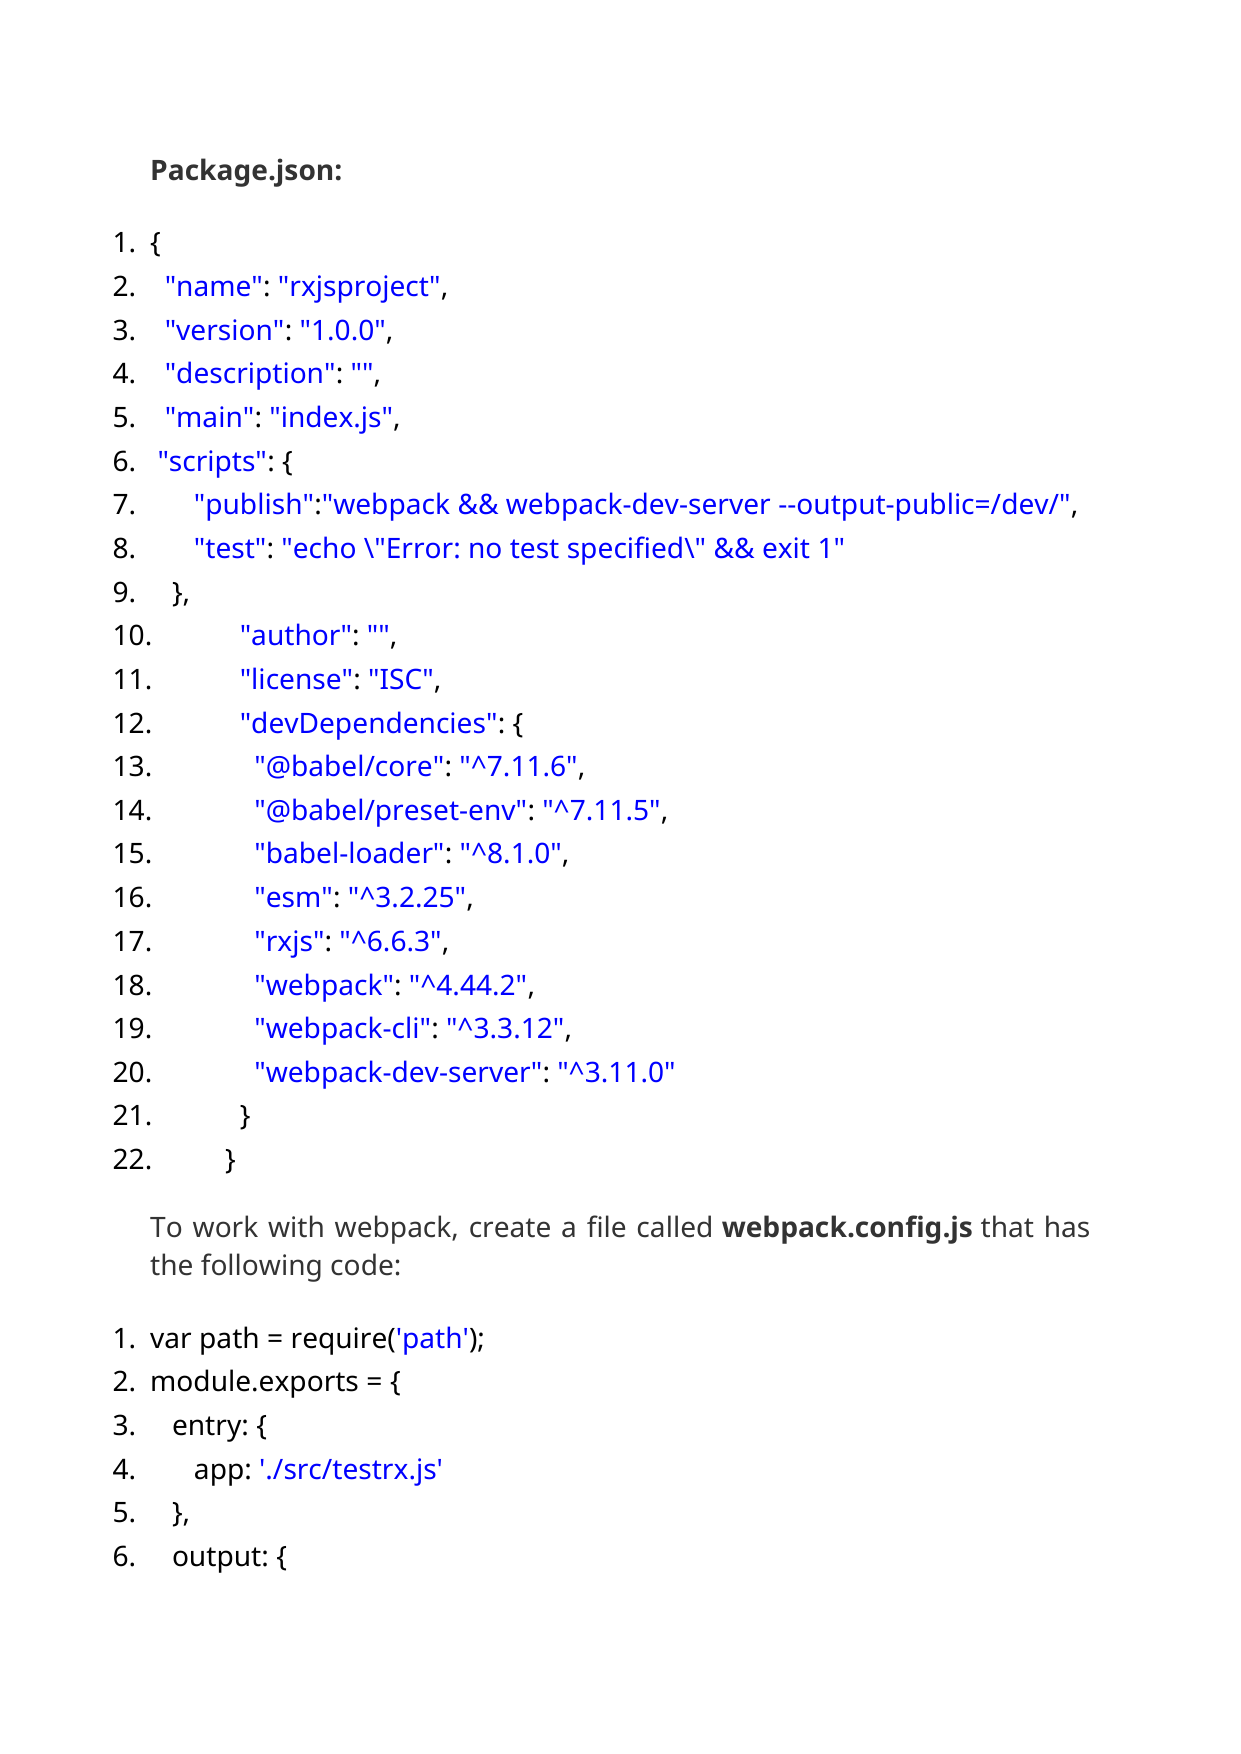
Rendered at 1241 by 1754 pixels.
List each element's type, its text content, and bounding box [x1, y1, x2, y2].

list }, [112, 1487, 1090, 1531]
list "esm": "^3.2.25", [112, 872, 1090, 916]
list "version": "1.0.0", [112, 305, 1090, 348]
list "@babel/preset-env": "^7.11.5", [112, 785, 1090, 828]
list "webpack-cli": "^3.3.12", [112, 1003, 1090, 1047]
list "webpack-dev-server": "^3.11.0" [112, 1047, 1090, 1090]
list var path = require('path'); [112, 1313, 1090, 1356]
list "babel-loader": "^8.1.0", [112, 828, 1090, 872]
list "description": "", [112, 348, 1090, 392]
list "rxjs": "^6.6.3", [112, 916, 1090, 959]
list }, [112, 567, 1090, 610]
list output: { [112, 1531, 1090, 1574]
list "publish":"webpack && webpack-dev-server --output-public=/dev/", [112, 479, 1090, 523]
list "license": "ISC", [112, 654, 1090, 698]
list module.exports = { [112, 1356, 1090, 1400]
list entry: { [112, 1400, 1090, 1444]
list "author": "", [112, 610, 1090, 654]
list app: './src/testrx.js' [112, 1444, 1090, 1487]
list "webpack": "^4.44.2", [112, 959, 1090, 1003]
list "devDependencies": { [112, 698, 1090, 741]
text To work with webpack, create a file called webpack.config.js that has the following code: [150, 1207, 1090, 1283]
list "main": "index.js", [112, 392, 1090, 436]
list "scripts": { [112, 436, 1090, 479]
text Package.json: [150, 150, 1090, 188]
list { [112, 217, 1090, 261]
list "@babel/core": "^7.11.6", [112, 741, 1090, 785]
list "test": "echo \"Error: no test specified\" && exit 1" [112, 523, 1090, 567]
list } [112, 1134, 1090, 1178]
list } [112, 1090, 1090, 1134]
list "name": "rxjsproject", [112, 261, 1090, 305]
